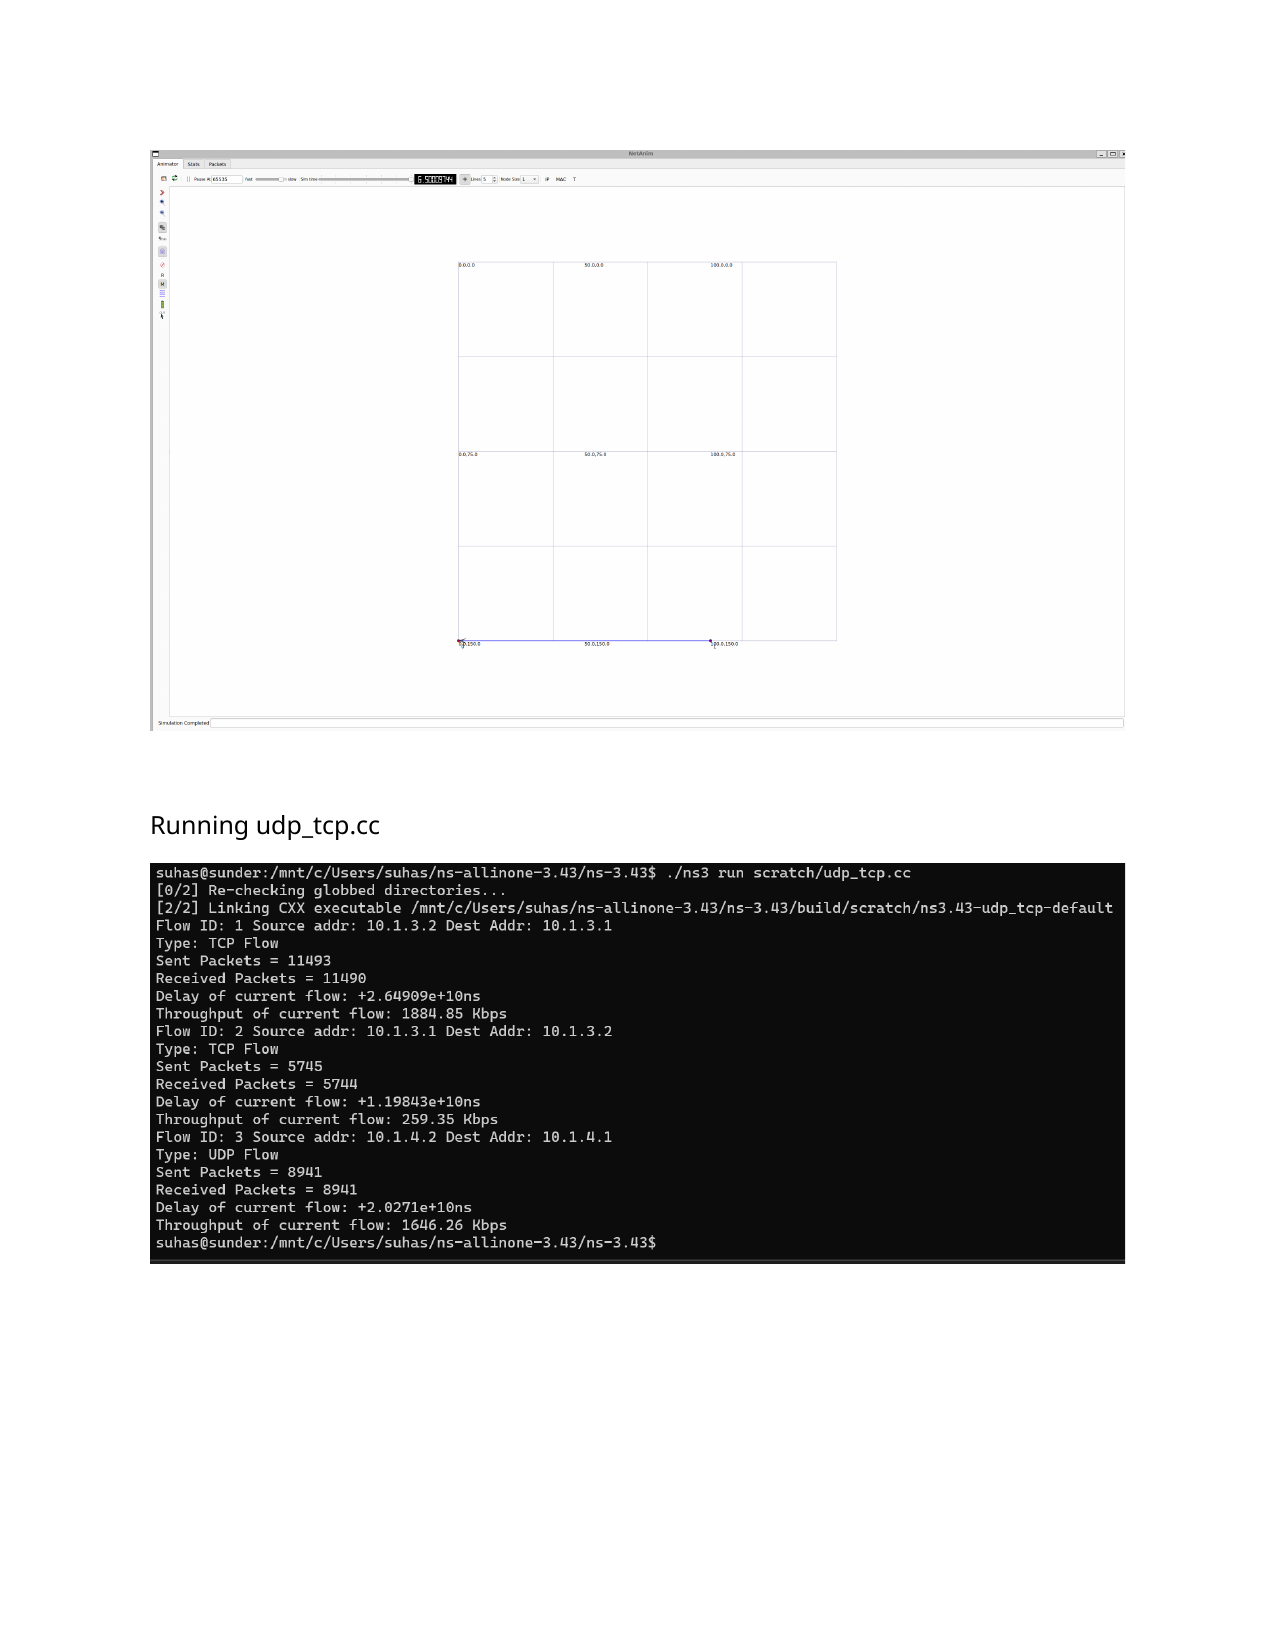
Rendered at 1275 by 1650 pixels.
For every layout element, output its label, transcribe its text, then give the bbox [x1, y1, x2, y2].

picture [150, 150, 1125, 731]
picture [150, 863, 1125, 1264]
text Running udp_tcp.cc [150, 808, 1125, 842]
